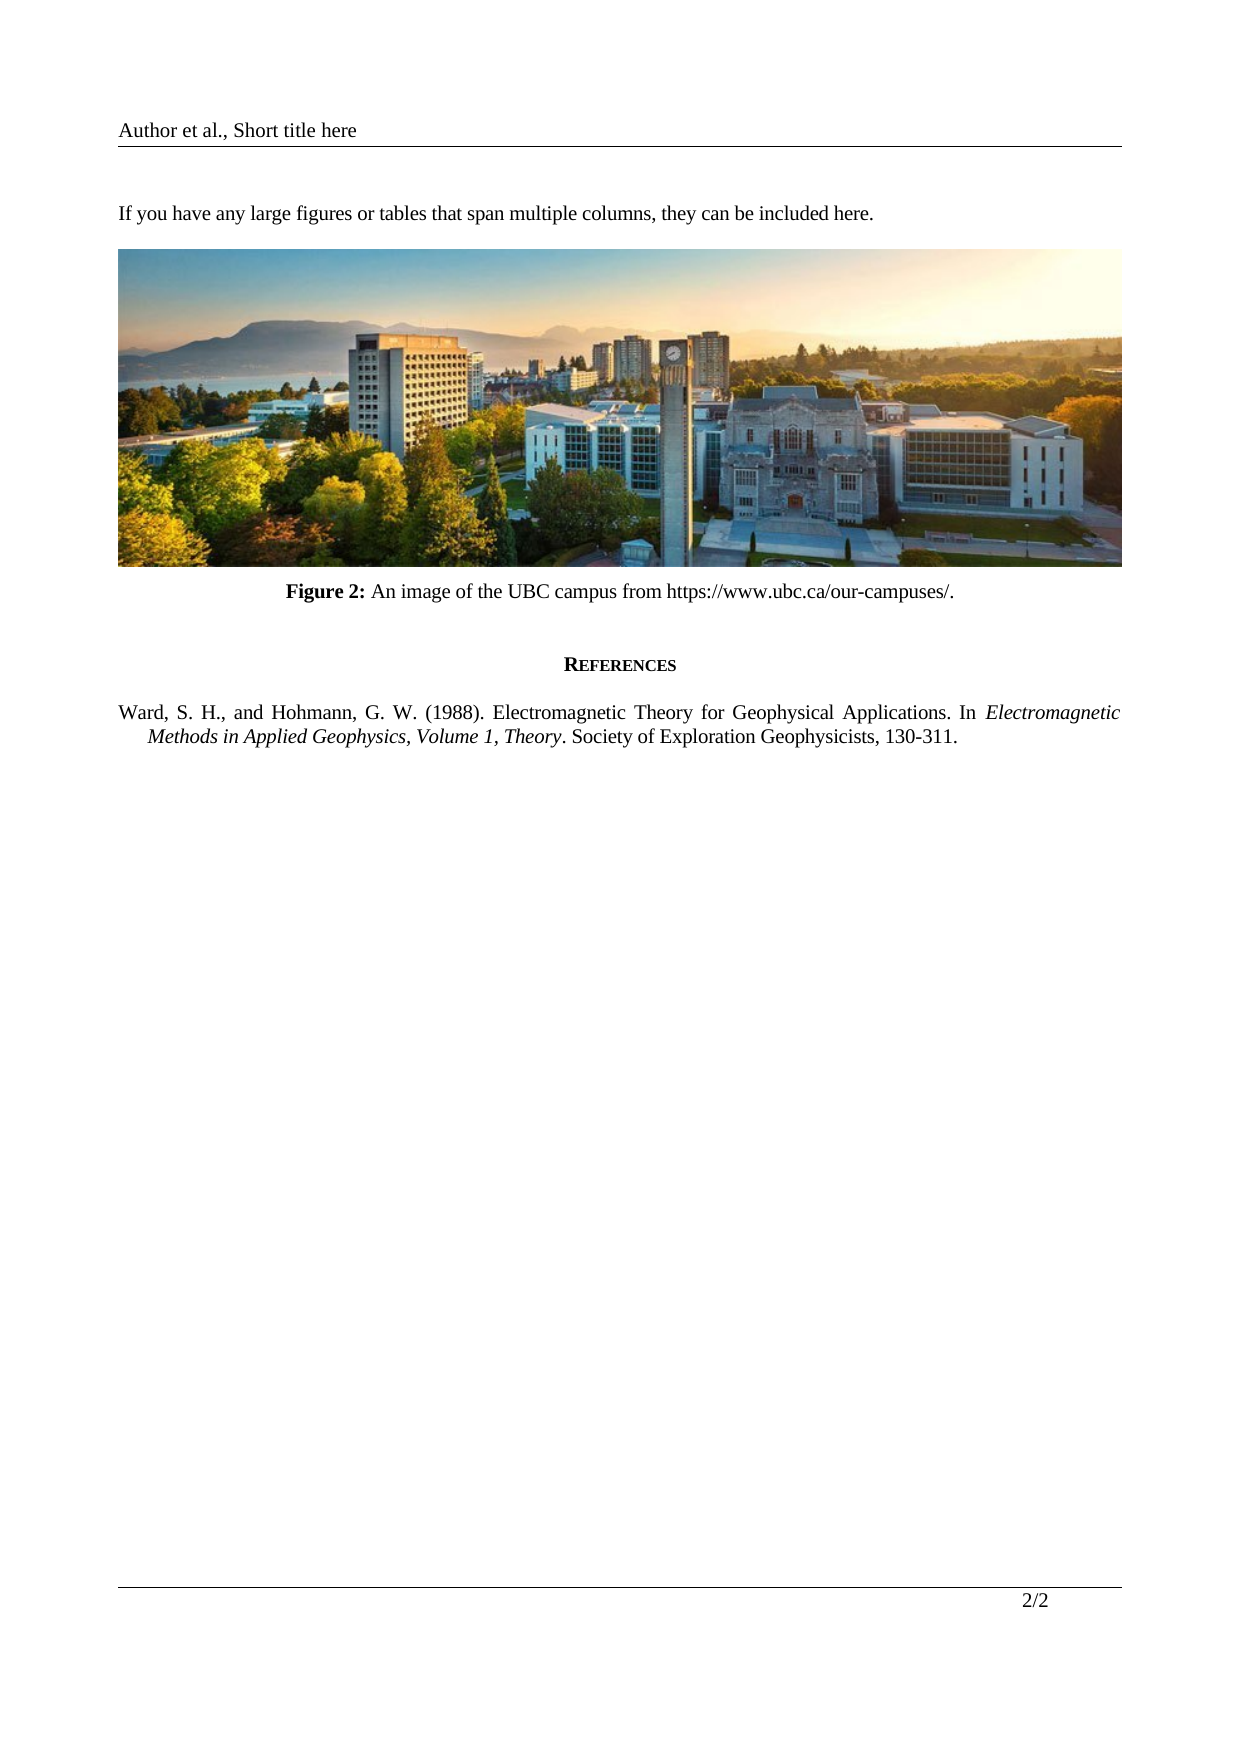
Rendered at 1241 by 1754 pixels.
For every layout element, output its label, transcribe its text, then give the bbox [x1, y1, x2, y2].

text References [118, 652, 1122, 676]
text Ward, S. H., and Hohmann, G. W. (1988). Electromagnetic Theory for Geophysical Applications. In Electromagnetic Methods in Applied Geophysics, Volume 1, Theory. Society of Exploration Geophysicists, 130-311. [118, 700, 1122, 748]
picture [118, 249, 1122, 567]
text Figure 2: An image of the UBC campus from https://www.ubc.ca/our-campuses/. [118, 579, 1122, 603]
text If you have any large figures or tables that span multiple columns, they can be included here. [118, 201, 1122, 225]
